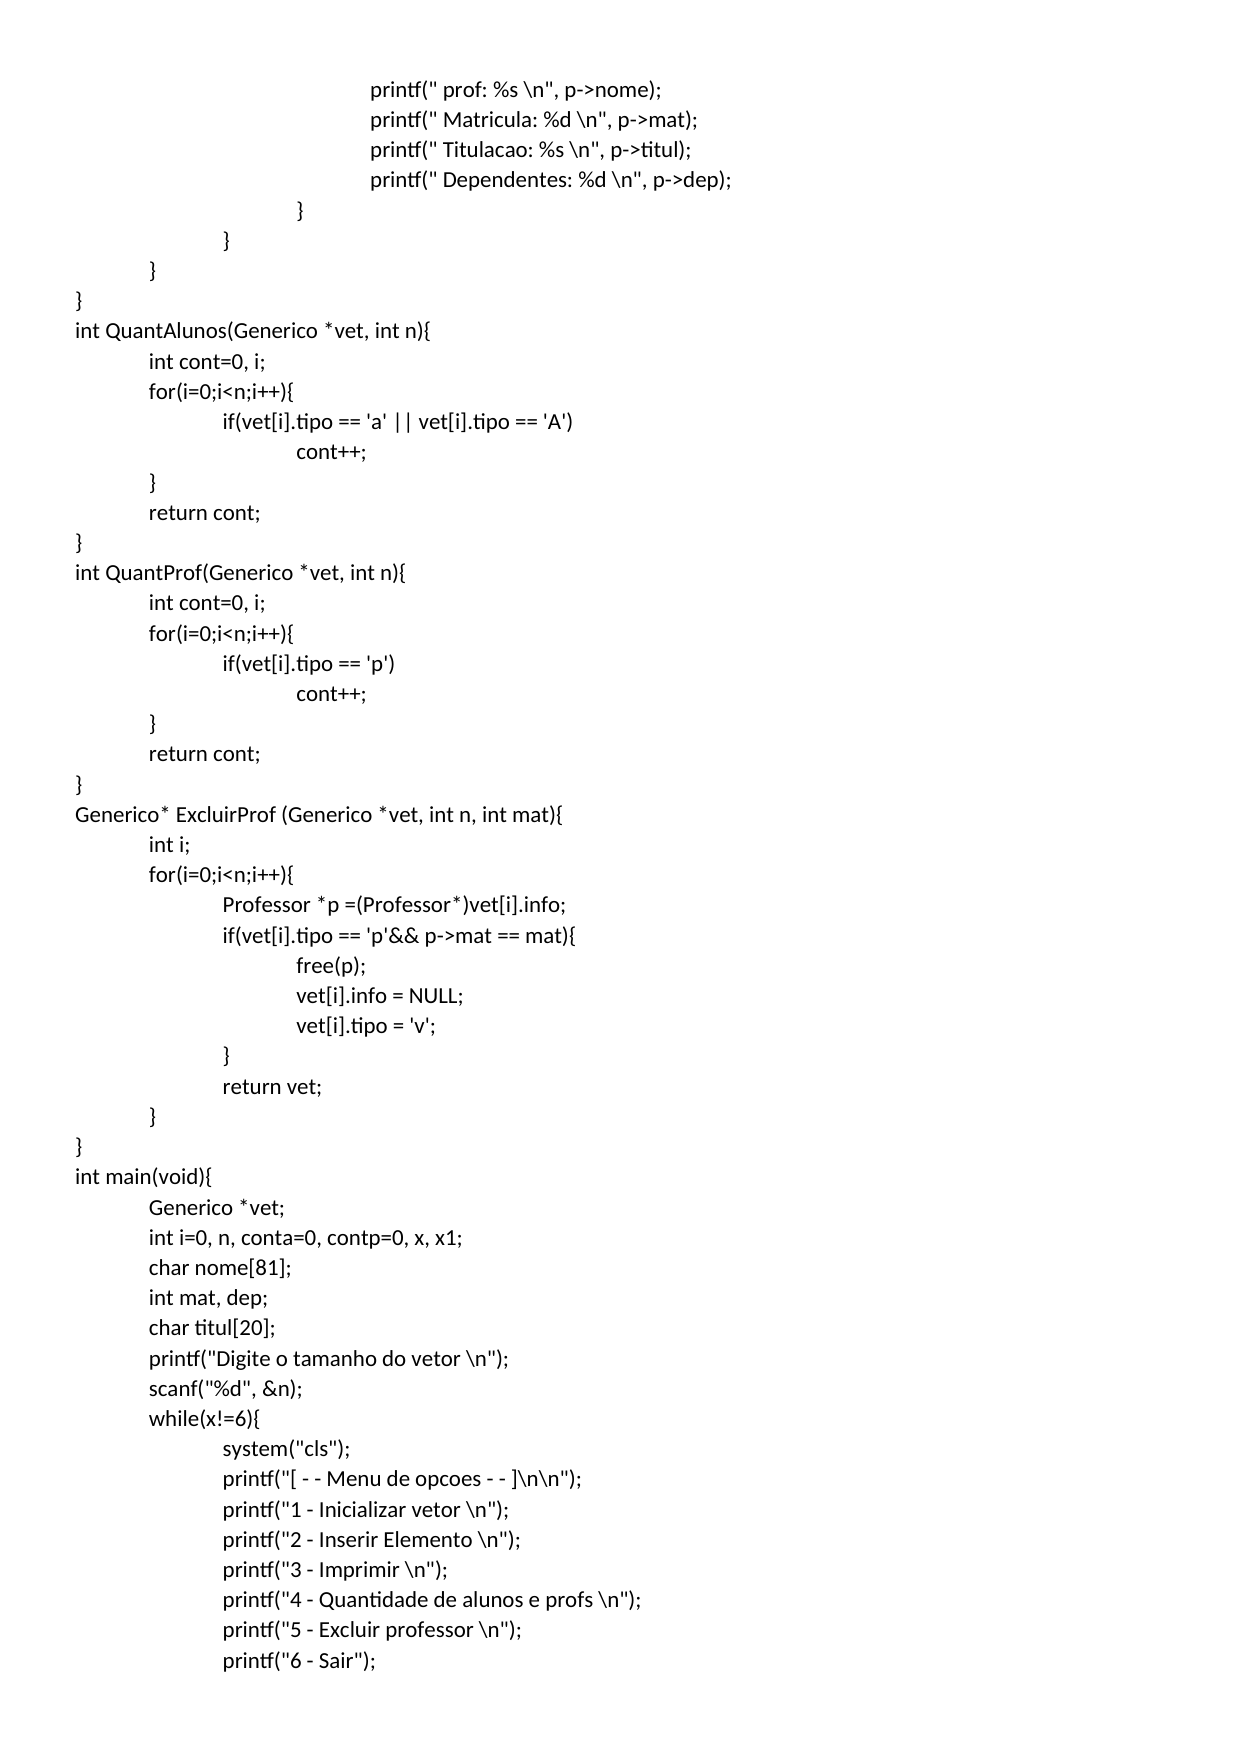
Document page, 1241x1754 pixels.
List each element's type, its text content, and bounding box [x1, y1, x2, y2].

text for(i=0;i<n;i++){ [75, 619, 1165, 647]
text printf(" prof: %s \n", p->nome); [75, 75, 1165, 103]
text char nome[81]; [75, 1253, 1165, 1281]
text system("cls"); [75, 1434, 1165, 1462]
text cont++; [75, 437, 1165, 466]
text } [75, 196, 1165, 224]
text printf("[ - - Menu de opcoes - - ]\n\n"); [75, 1464, 1165, 1493]
text char titul[20]; [75, 1313, 1165, 1342]
text int i=0, n, conta=0, contp=0, x, x1; [75, 1223, 1165, 1251]
text if(vet[i].tipo == 'p') [75, 649, 1165, 677]
text cont++; [75, 679, 1165, 707]
text int cont=0, i; [75, 588, 1165, 617]
text printf(" Titulacao: %s \n", p->titul); [75, 135, 1165, 163]
text } [75, 1042, 1165, 1070]
text } [75, 256, 1165, 284]
text int i; [75, 830, 1165, 858]
text free(p); [75, 951, 1165, 979]
text int QuantAlunos(Generico *vet, int n){ [75, 317, 1165, 345]
text } [75, 1132, 1165, 1160]
text return vet; [75, 1072, 1165, 1100]
text int QuantProf(Generico *vet, int n){ [75, 558, 1165, 586]
text } [75, 226, 1165, 254]
text Generico* ExcluirProf (Generico *vet, int n, int mat){ [75, 800, 1165, 828]
text printf("5 - Excluir professor \n"); [75, 1616, 1165, 1644]
text } [75, 468, 1165, 496]
text scanf("%d", &n); [75, 1374, 1165, 1402]
text vet[i].info = NULL; [75, 981, 1165, 1009]
text printf(" Dependentes: %d \n", p->dep); [75, 166, 1165, 194]
text } [75, 1102, 1165, 1130]
text int cont=0, i; [75, 347, 1165, 375]
text vet[i].tipo = 'v'; [75, 1011, 1165, 1039]
text printf("2 - Inserir Elemento \n"); [75, 1525, 1165, 1553]
text Professor *p =(Professor*)vet[i].info; [75, 891, 1165, 919]
text for(i=0;i<n;i++){ [75, 377, 1165, 405]
text printf(" Matricula: %d \n", p->mat); [75, 105, 1165, 133]
text printf("1 - Inicializar vetor \n"); [75, 1495, 1165, 1523]
text return cont; [75, 739, 1165, 768]
text } [75, 770, 1165, 798]
text while(x!=6){ [75, 1404, 1165, 1432]
text for(i=0;i<n;i++){ [75, 860, 1165, 888]
text Generico *vet; [75, 1193, 1165, 1221]
text printf("6 - Sair"); [75, 1646, 1165, 1674]
text return cont; [75, 498, 1165, 526]
text if(vet[i].tipo == 'p'&& p->mat == mat){ [75, 921, 1165, 949]
text } [75, 286, 1165, 314]
text int main(void){ [75, 1162, 1165, 1191]
text printf("Digite o tamanho do vetor \n"); [75, 1344, 1165, 1372]
text } [75, 528, 1165, 556]
text } [75, 709, 1165, 737]
text printf("3 - Imprimir \n"); [75, 1555, 1165, 1583]
text printf("4 - Quantidade de alunos e profs \n"); [75, 1585, 1165, 1613]
text int mat, dep; [75, 1283, 1165, 1311]
text if(vet[i].tipo == 'a' || vet[i].tipo == 'A') [75, 407, 1165, 435]
